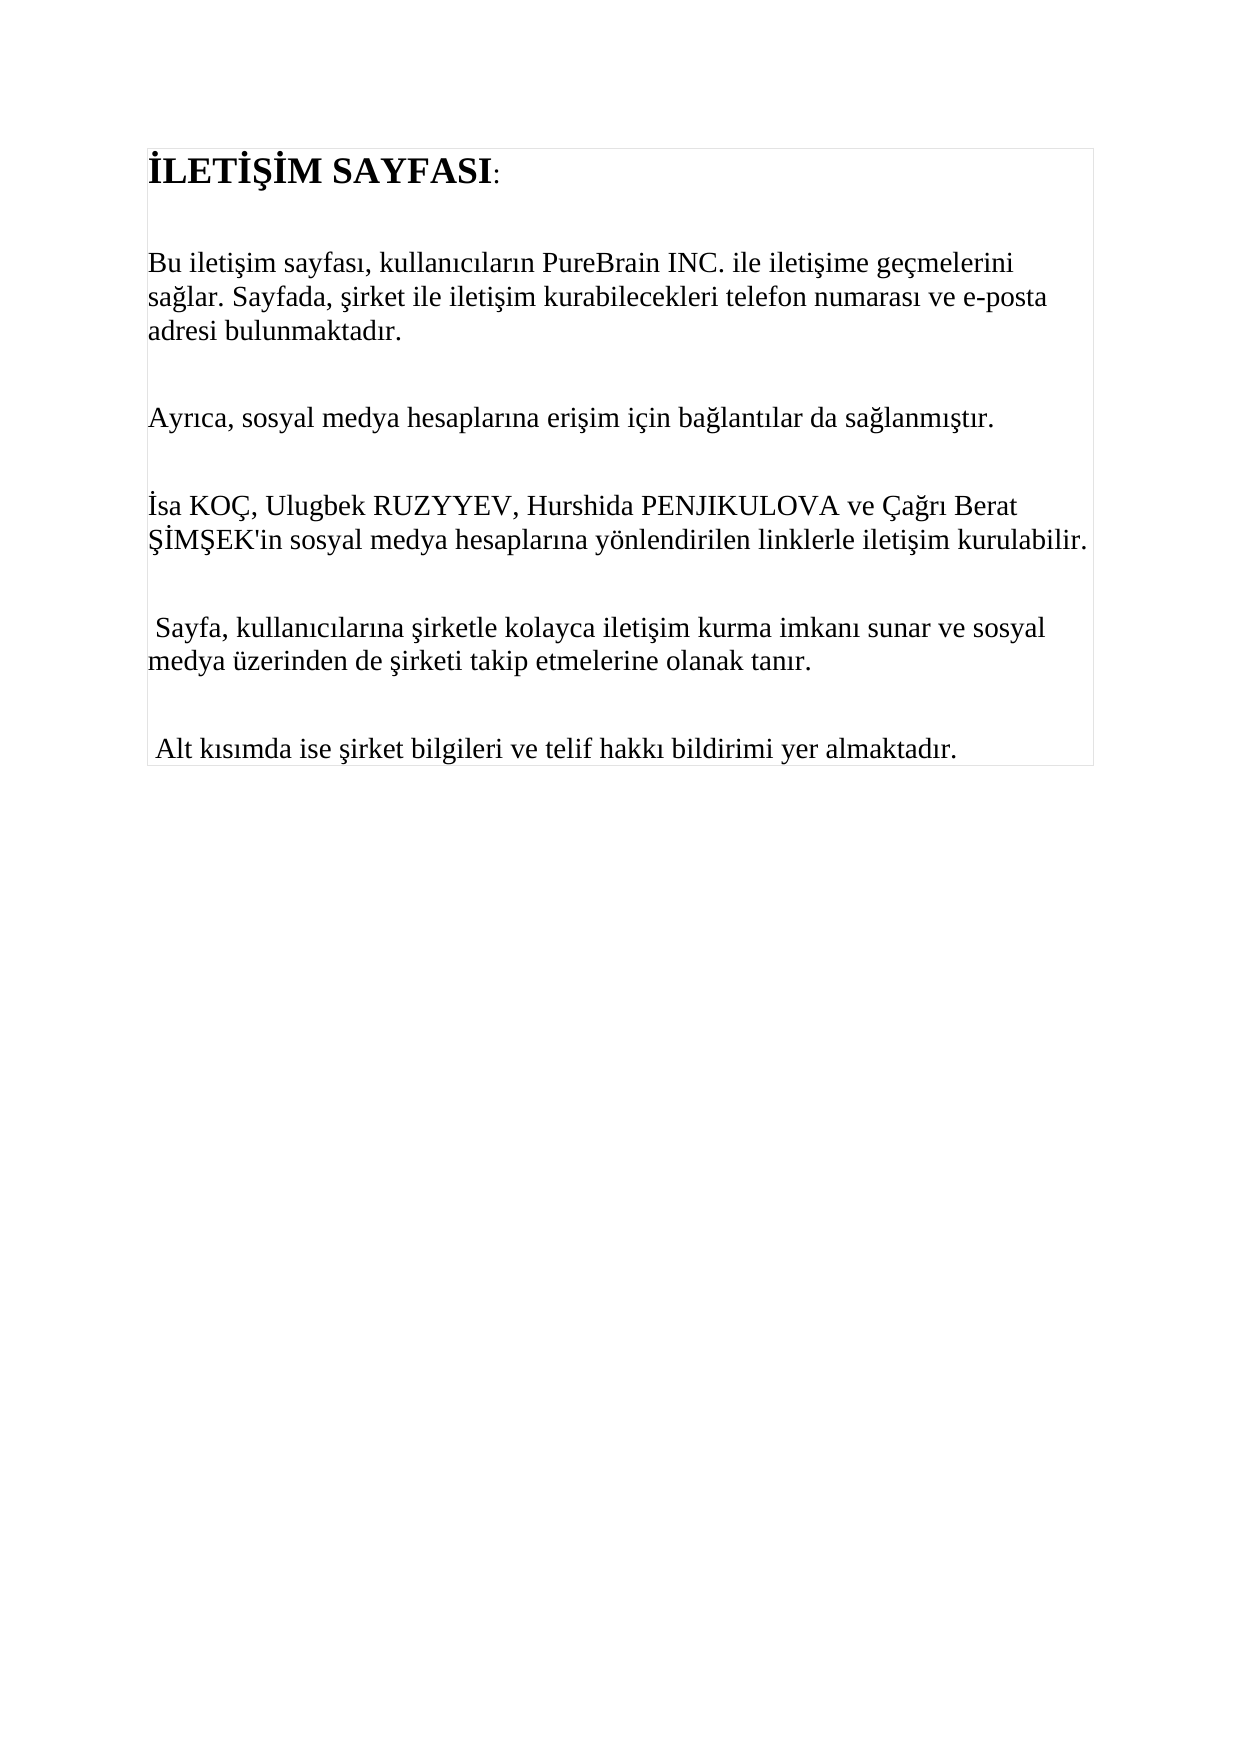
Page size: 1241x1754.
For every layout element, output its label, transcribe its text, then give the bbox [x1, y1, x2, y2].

text Ayrıca, sosyal medya hesaplarına erişim için bağlantılar da sağlanmıştır. [148, 400, 1093, 434]
text Bu iletişim sayfası, kullanıcıların PureBrain INC. ile iletişime geçmelerini sağlar. Sayfada, şirket ile iletişim kurabilecekleri telefon numarası ve e-posta adresi bulunmaktadır. [148, 245, 1093, 346]
text İsa KOÇ, Ulugbek RUZYYEV, Hurshida PENJIKULOVA ve Çağrı Berat ŞİMŞEK'in sosyal medya hesaplarına yönlendirilen linklerle iletişim kurulabilir. [148, 488, 1093, 556]
text Alt kısımda ise şirket bilgileri ve telif hakkı bildirimi yer almaktadır. [148, 731, 1093, 765]
text Sayfa, kullanıcılarına şirketle kolayca iletişim kurma imkanı sunar ve sosyal medya üzerinden de şirketi takip etmelerine olanak tanır. [148, 609, 1093, 677]
text İLETİŞİM SAYFASI: [148, 149, 1093, 191]
